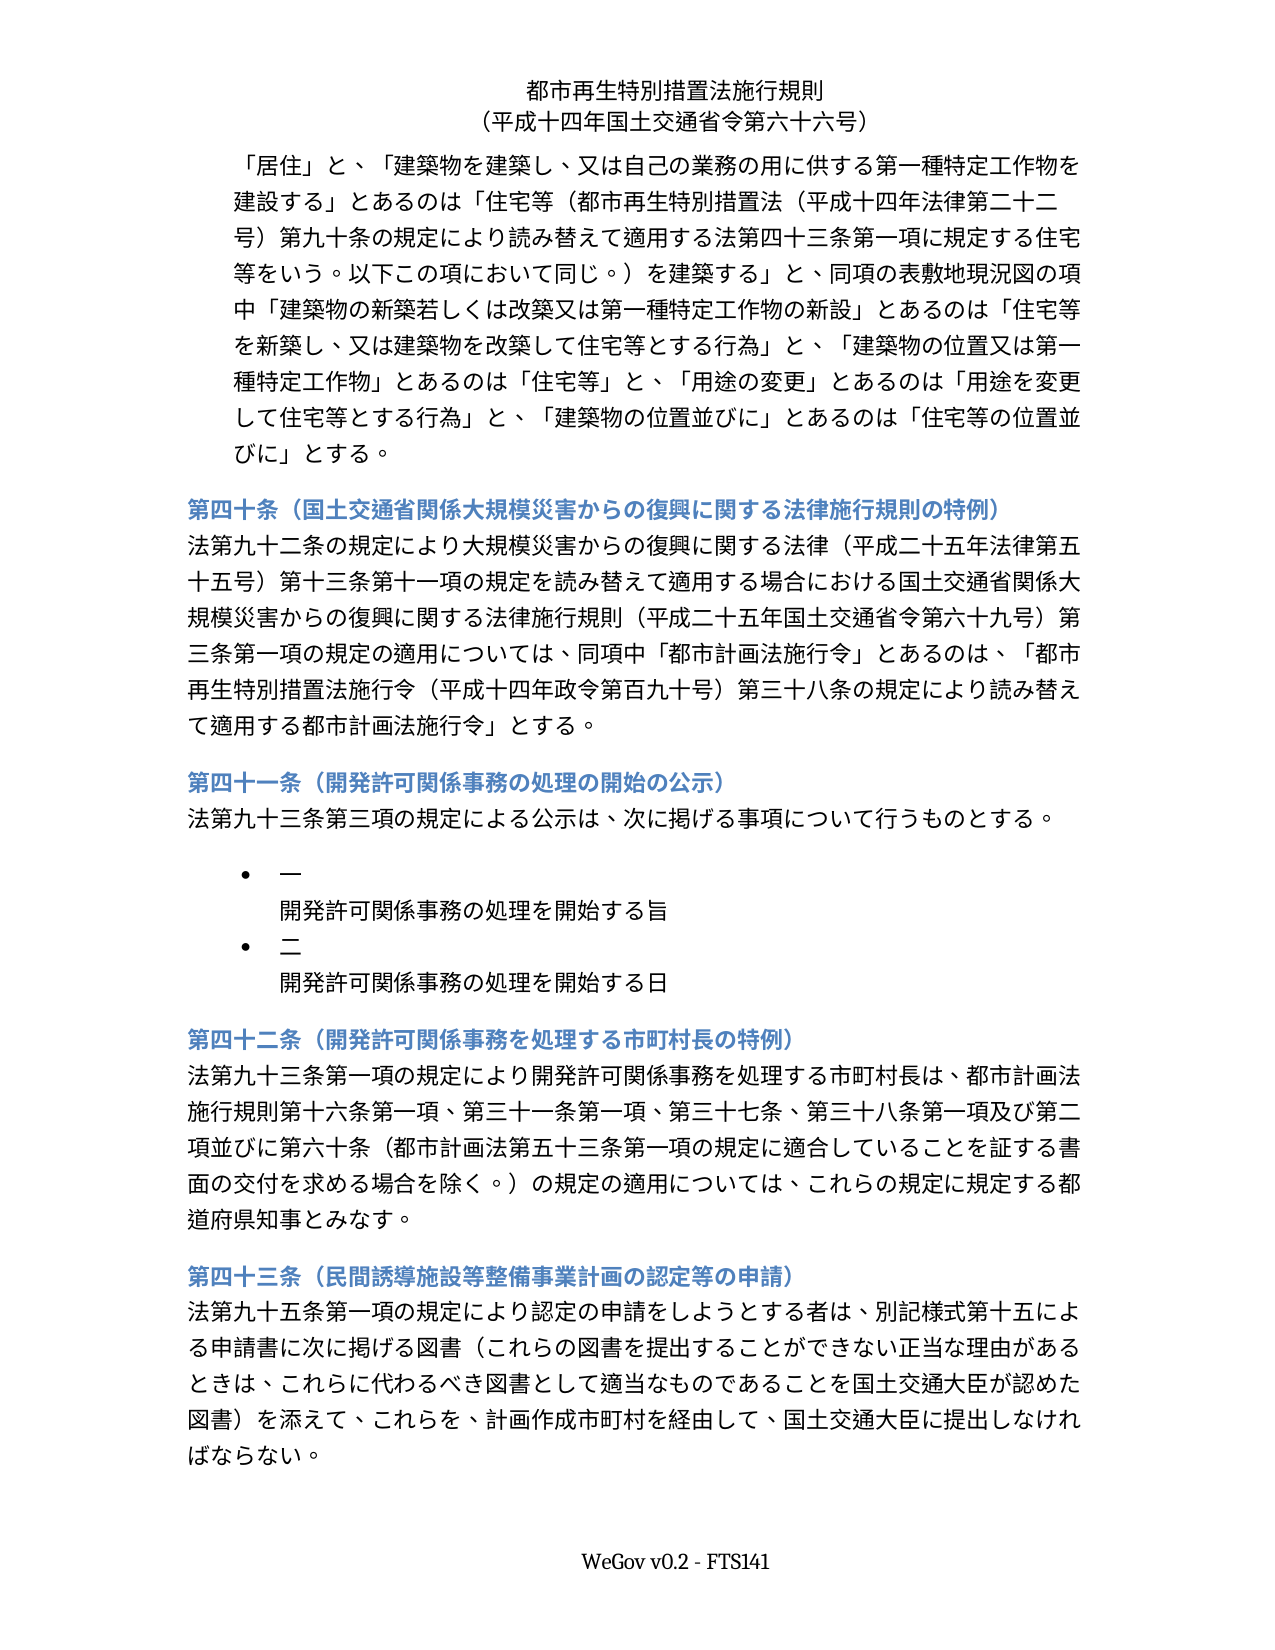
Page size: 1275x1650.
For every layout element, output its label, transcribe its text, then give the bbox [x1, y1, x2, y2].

list 二 開発許可関係事務の処理を開始する日 [242, 931, 1087, 998]
text 法第九十三条第三項の規定による公示は、次に掲げる事項について行うものとする。 [187, 803, 1087, 834]
list 一 開発許可関係事務の処理を開始する旨 [242, 859, 1087, 927]
subtitle 第四十三条（民間誘導施設等整備事業計画の認定等の申請） [187, 1260, 1087, 1292]
subtitle 第四十一条（開発許可関係事務の処理の開始の公示） [187, 767, 1087, 798]
text 法第九十五条第一項の規定により認定の申請をしようとする者は、別記様式第十五による申請書に次に掲げる図書（これらの図書を提出することができない正当な理由があるときは、これらに代わるべき図書として適当なものであることを国土交通大臣が認めた図書）を添えて、これらを、計画作成市町村を経由して、国土交通大臣に提出しなければならない。 [187, 1296, 1087, 1471]
text 法第九十二条の規定により大規模災害からの復興に関する法律（平成二十五年法律第五十五号）第十三条第十一項の規定を読み替えて適用する場合における国土交通省関係大規模災害からの復興に関する法律施行規則（平成二十五年国土交通省令第六十九号）第三条第一項の規定の適用については、同項中「都市計画法施行令」とあるのは、「都市再生特別措置法施行令（平成十四年政令第百九十号）第三十八条の規定により読み替えて適用する都市計画法施行令」とする。 [187, 530, 1087, 741]
subtitle 第四十条（国土交通省関係大規模災害からの復興に関する法律施行規則の特例） [187, 494, 1087, 526]
subtitle 第四十二条（開発許可関係事務を処理する市町村長の特例） [187, 1024, 1087, 1055]
text 法第九十三条第一項の規定により開発許可関係事務を処理する市町村長は、都市計画法施行規則第十六条第一項、第三十一条第一項、第三十七条、第三十八条第一項及び第二項並びに第六十条（都市計画法第五十三条第一項の規定に適合していることを証する書面の交付を求める場合を除く。）の規定の適用については、これらの規定に規定する都道府県知事とみなす。 [187, 1060, 1087, 1235]
